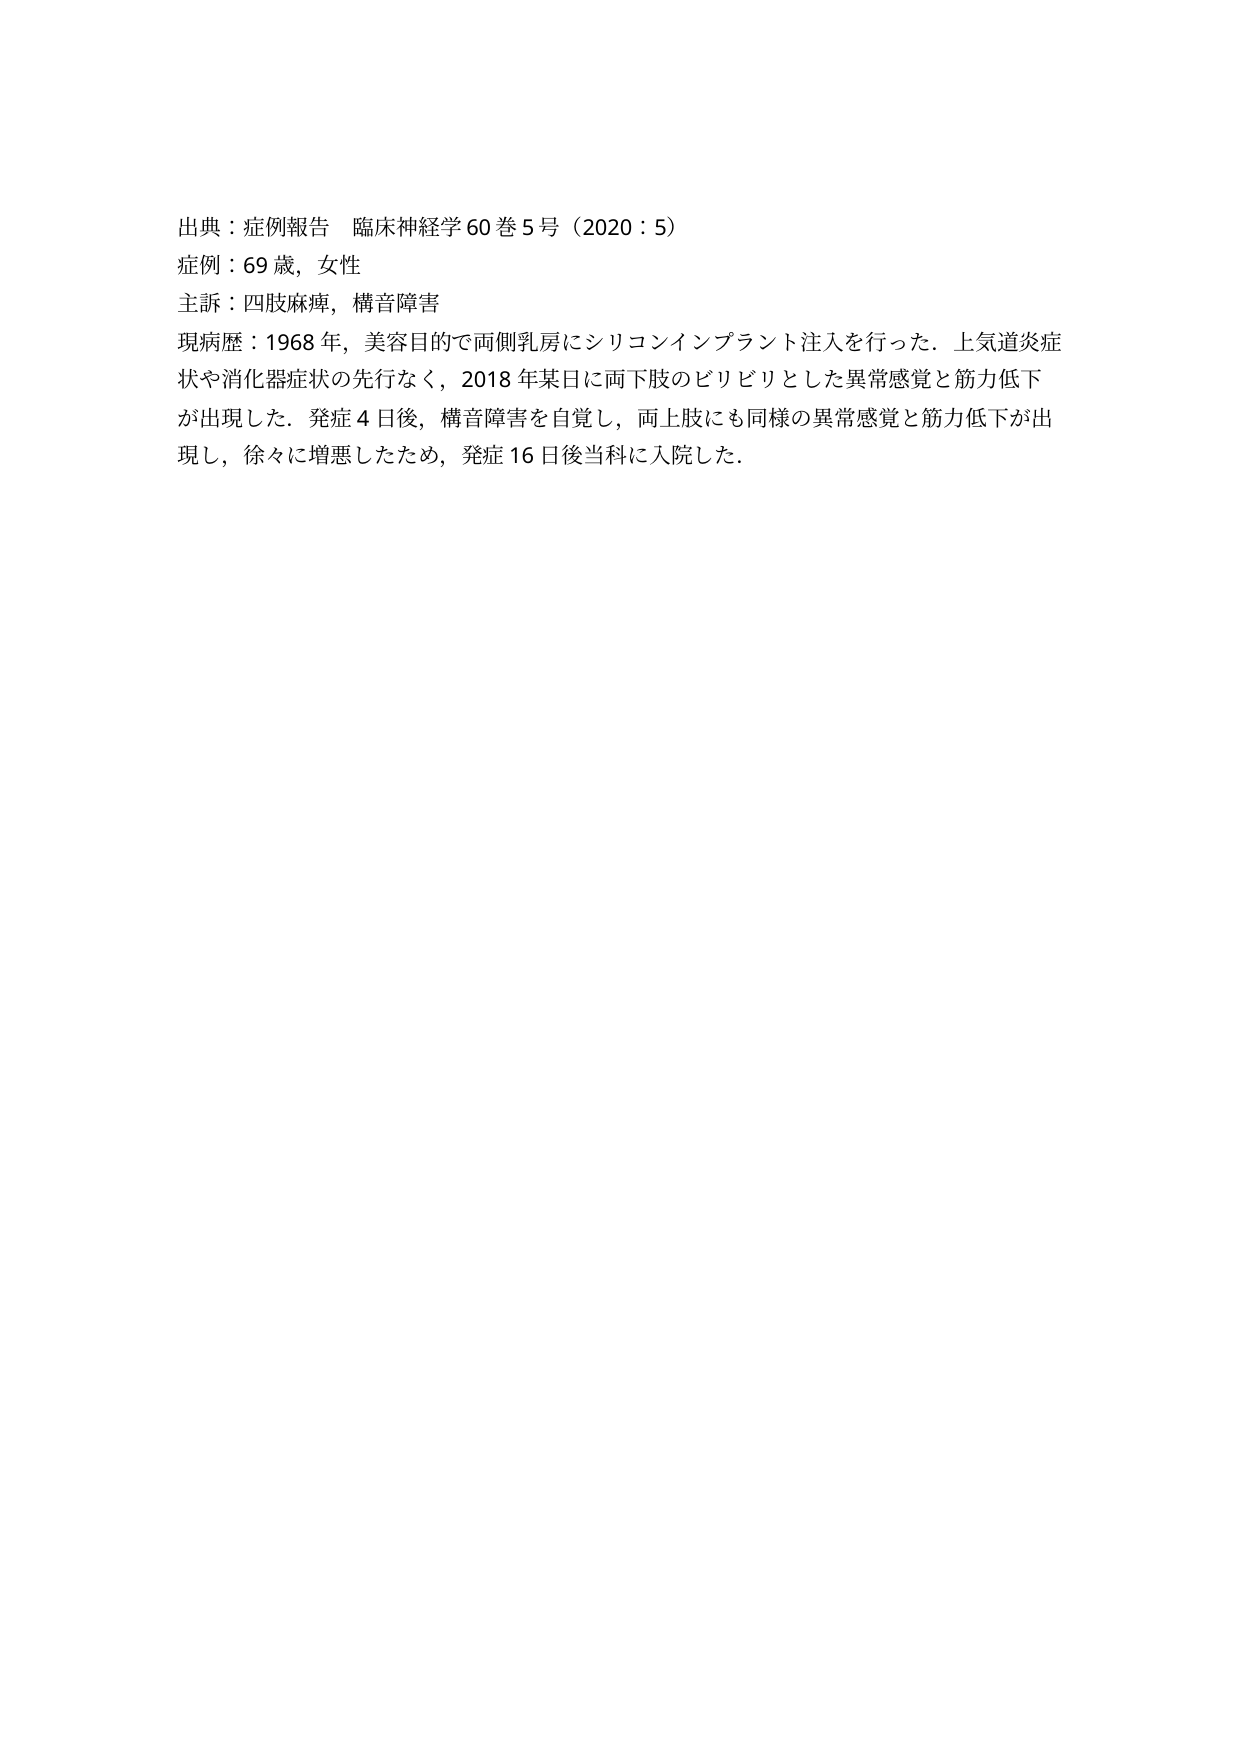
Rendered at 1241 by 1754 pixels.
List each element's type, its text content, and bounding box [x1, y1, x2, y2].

text 出典：症例報告 臨床神経学60巻5号（2020：5） [177, 207, 1063, 245]
text 主訴：四肢麻痺，構音障害 [177, 283, 1063, 321]
text 症例：69 歳，女性 [177, 245, 1063, 283]
text 現病歴：1968 年，美容目的で両側乳房にシリコンインプラント注入を行った．上気道炎症状や消化器症状の先行なく，2018 年某日に両下肢のビリビリとした異常感覚と筋力低下が出現した．発症4 日後，構音障害を自覚し，両上肢にも同様の異常感覚と筋力低下が出現し，徐々に増悪したため，発症16 日後当科に入院した． [177, 321, 1063, 473]
